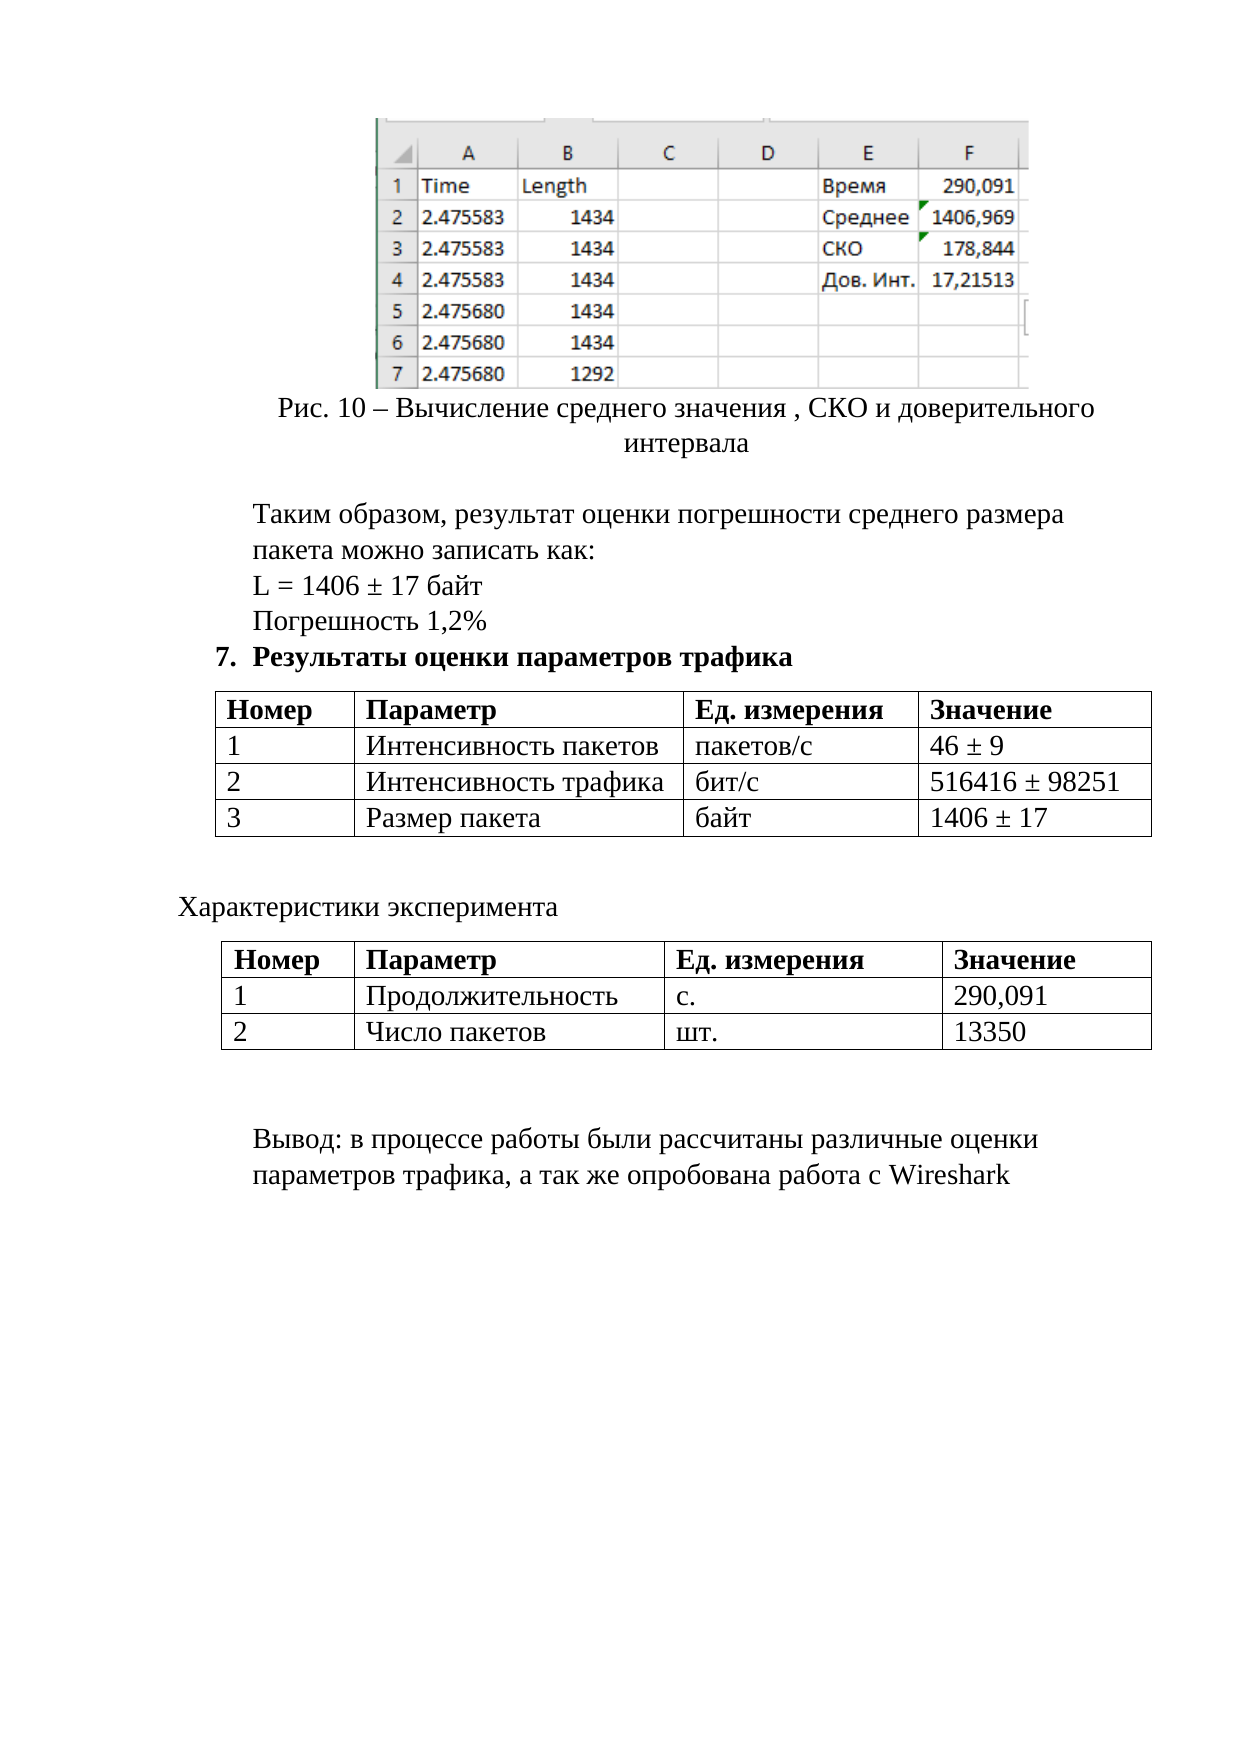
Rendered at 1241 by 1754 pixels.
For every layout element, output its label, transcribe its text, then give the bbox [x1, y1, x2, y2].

list Вывод: в процессе работы были рассчитаны различные оценки параметров трафика, а так же опробована работа с Wireshark [252, 1121, 1152, 1191]
table_header Значение [919, 692, 1151, 727]
table_header Значение [943, 942, 1151, 977]
table_cell пакетов/с [684, 728, 918, 763]
list Результаты оценки параметров трафика [215, 639, 1152, 672]
picture [375, 118, 1029, 389]
text Характеристики эксперимента [177, 889, 1152, 922]
list Рис. 10 – Вычисление среднего значения , СКО и доверительного интервала [221, 390, 1152, 459]
table_header Параметр [355, 692, 683, 727]
table_cell 1 [216, 728, 354, 763]
table_cell Размер пакета [355, 800, 683, 836]
table_cell бит/с [684, 764, 918, 799]
table_header Ед. измерения [684, 692, 918, 727]
table_header Номер [222, 942, 354, 977]
table_cell 290,091 [943, 978, 1151, 1013]
table_cell 2 [222, 1014, 354, 1049]
table_cell Интенсивность пакетов [355, 728, 683, 763]
table_header Параметр [355, 942, 664, 977]
list Таким образом, результат оценки погрешности среднего размера пакета можно записать как: [252, 497, 1152, 566]
table_cell 1406 ± 17 [919, 800, 1151, 836]
table_cell 13350 [943, 1014, 1151, 1049]
table_header Номер [216, 692, 354, 727]
table_cell Интенсивность трафика [355, 764, 683, 799]
table_cell байт [684, 800, 918, 836]
table_cell с. [665, 978, 942, 1013]
table_cell 516416 ± 98251 [919, 764, 1151, 799]
table_cell 2 [216, 764, 354, 799]
list Погрешность 1,2% [252, 603, 1152, 637]
table_cell Число пакетов [355, 1014, 664, 1049]
table_cell 46 ± 9 [919, 728, 1151, 763]
table_cell шт. [665, 1014, 942, 1049]
table_cell 1 [222, 978, 354, 1013]
table_cell Продолжительность [355, 978, 664, 1013]
table_cell 3 [216, 800, 354, 836]
list L = 1406 ± 17 байт [252, 568, 1152, 601]
table_header Ед. измерения [665, 942, 942, 977]
